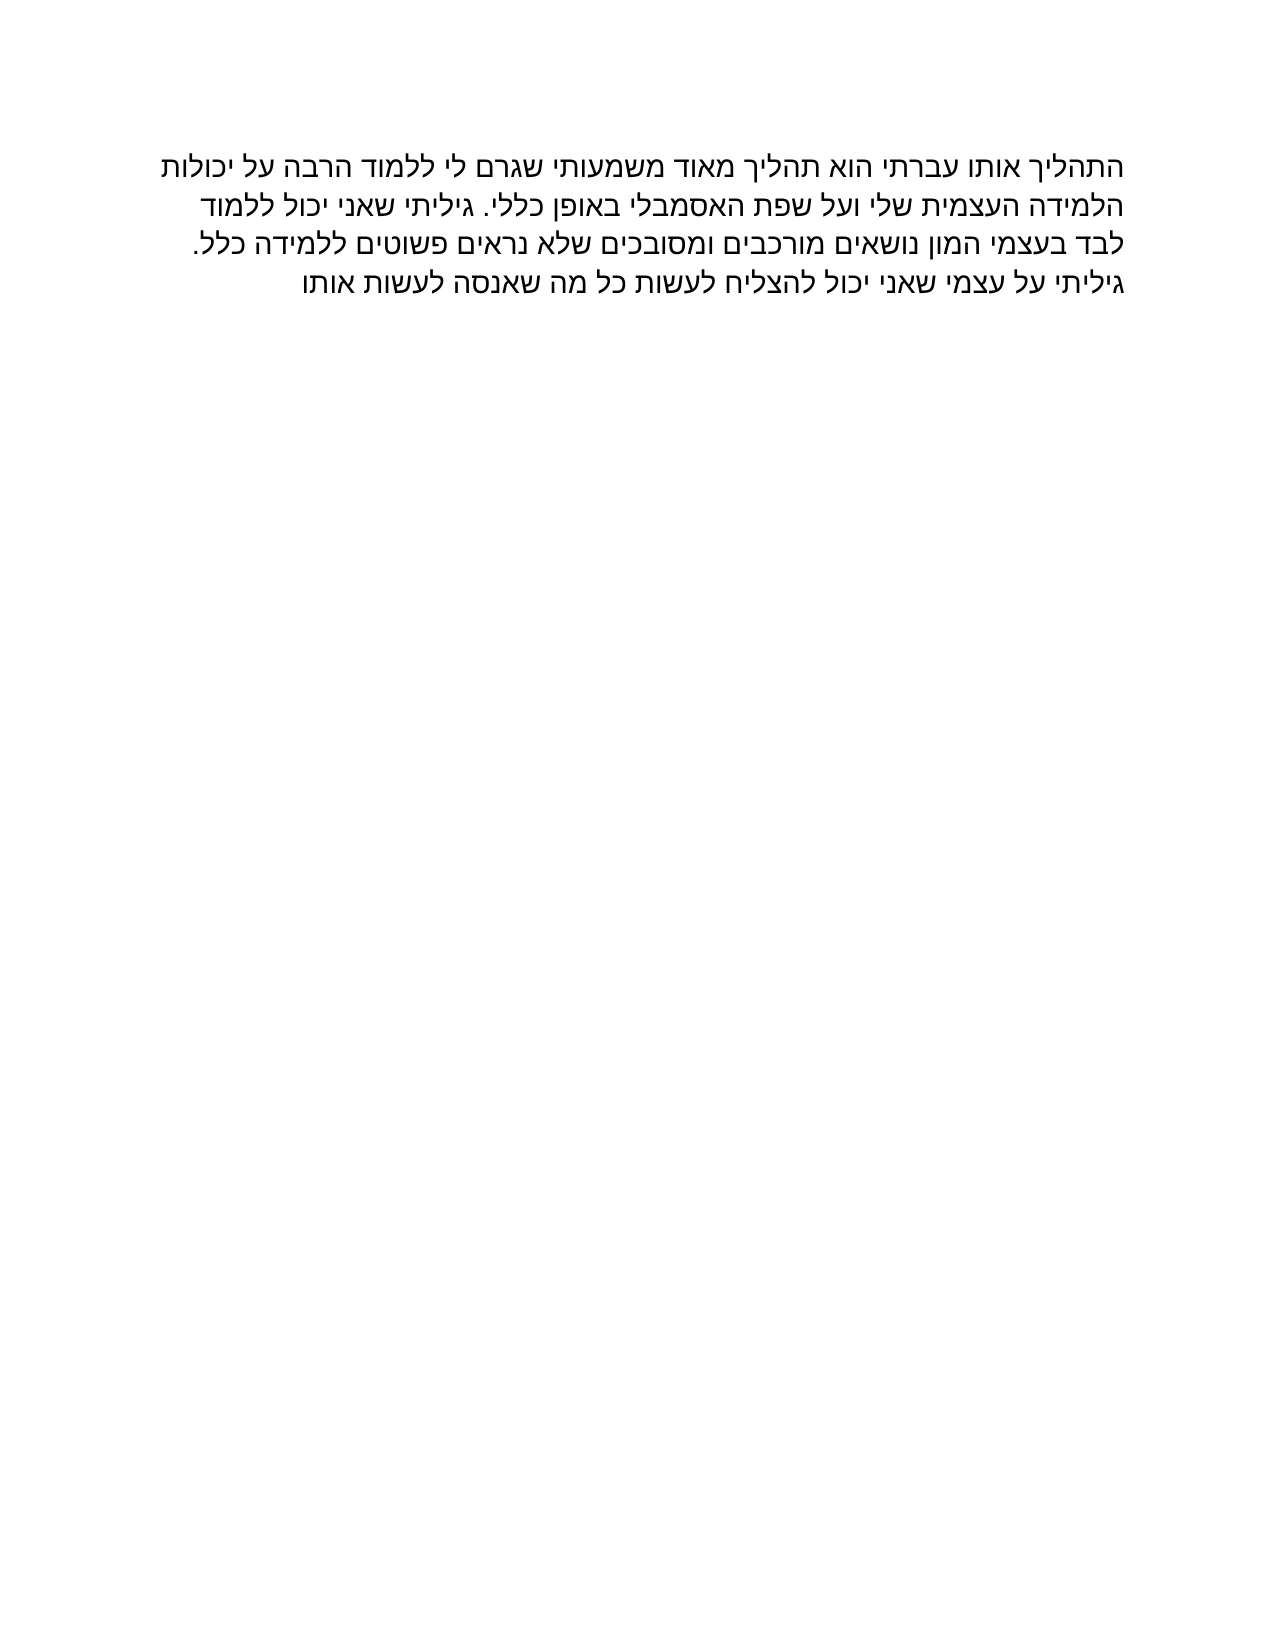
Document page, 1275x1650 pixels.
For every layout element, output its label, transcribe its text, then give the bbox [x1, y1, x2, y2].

text התהליך אותו עברתי הוא תהליך מאוד משמעותי שגרם לי ללמוד הרבה על יכולות הלמידה העצמית שלי ועל שפת האסמבלי באופן כללי. גיליתי שאני יכול ללמוד לבד בעצמי המון נושאים מורכבים ומסובכים שלא נראים פשוטים ללמידה כלל. גיליתי על עצמי שאני יכול להצליח לעשות כל מה שאנסה לעשות אותו [150, 150, 1125, 299]
